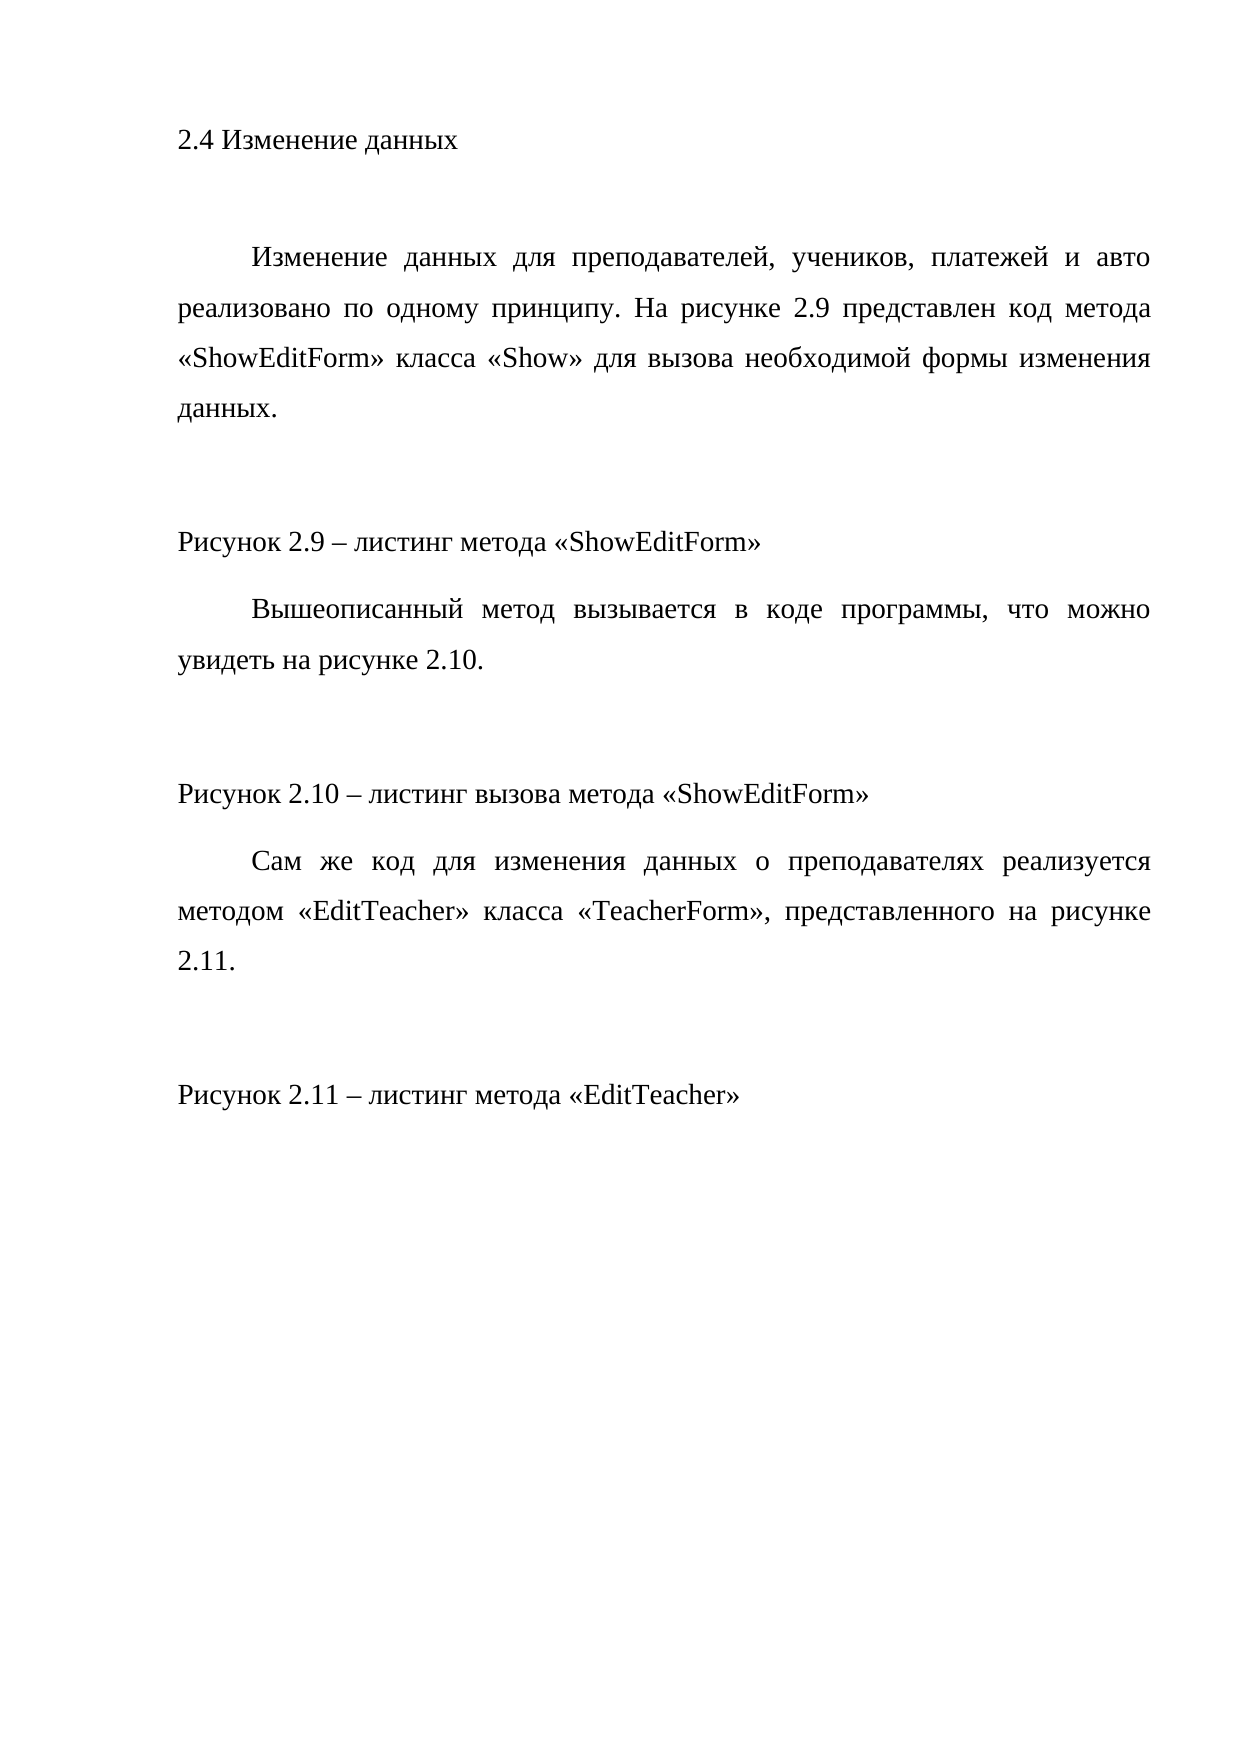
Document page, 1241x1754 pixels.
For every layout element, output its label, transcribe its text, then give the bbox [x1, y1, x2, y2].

text Рисунок 2.9 – листинг метода «ShowEditForm» [177, 524, 1152, 558]
text Вышеописанный метод вызывается в коде программы, что можно увидеть на рисунке 2.10. [177, 591, 1152, 675]
text Сам же код для изменения данных о преподавателях реализуется методом «EditTeacher» класса «TeacherForm», представленного на рисунке 2.11. [177, 843, 1152, 977]
text Рисунок 2.11 – листинг метода «EditTeacher» [177, 1077, 1152, 1111]
text Рисунок 2.10 – листинг вызова метода «ShowEditForm» [177, 776, 1152, 809]
text Изменение данных для преподавателей, учеников, платежей и авто реализовано по одному принципу. На рисунке 2.9 представлен код метода «ShowEditForm» класса «Show» для вызова необходимой формы изменения данных. [177, 239, 1152, 424]
subtitle 2.4 Изменение данных [177, 122, 1152, 156]
